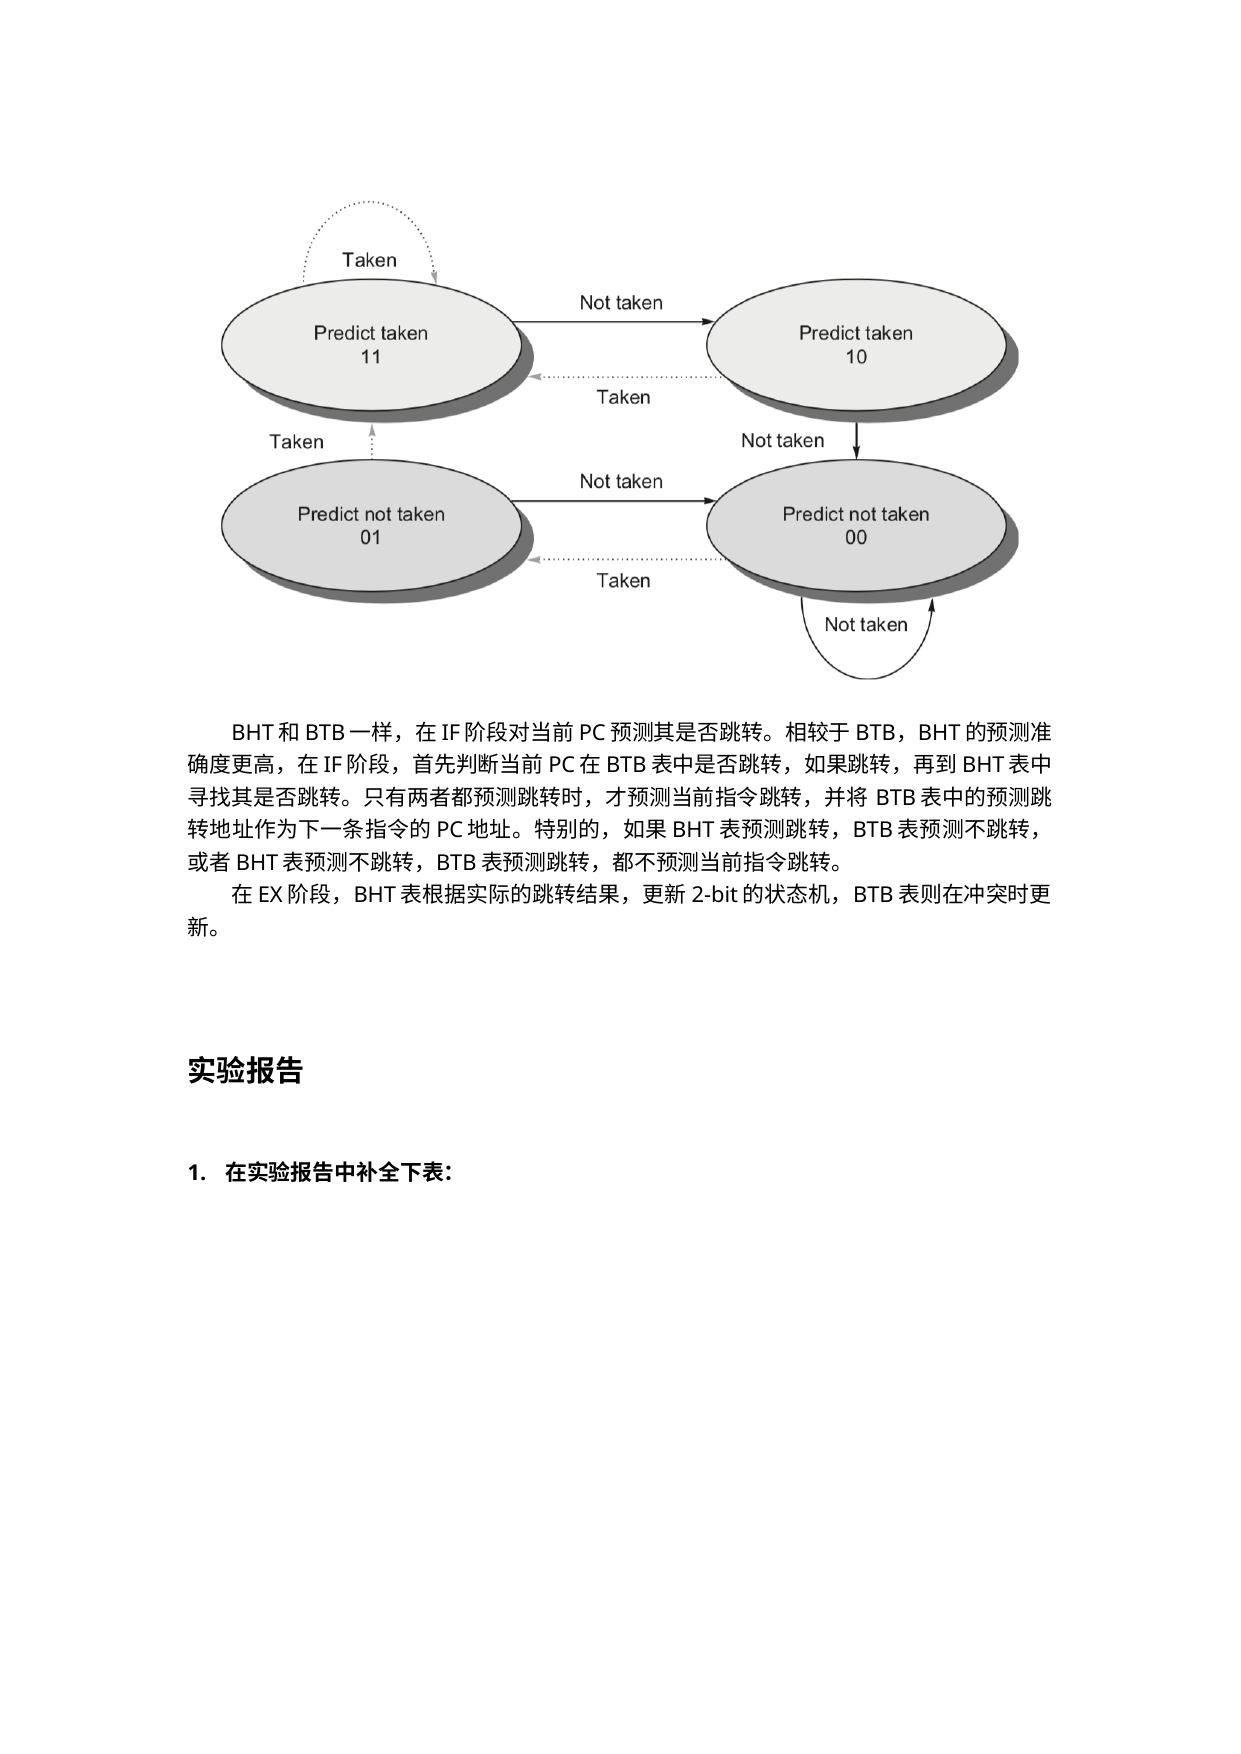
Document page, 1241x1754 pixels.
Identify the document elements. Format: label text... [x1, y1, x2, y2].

picture [187, 162, 1053, 708]
text 在EX阶段，BHT表根据实际的跳转结果，更新2-bit的状态机，BTB表则在冲突时更新。 [187, 877, 1053, 942]
text BHT和BTB一样，在IF阶段对当前PC预测其是否跳转。相较于BTB，BHT的预测准确度更高，在IF阶段，首先判断当前PC在BTB表中是否跳转，如果跳转，再到BHT表中寻找其是否跳转。只有两者都预测跳转时，才预测当前指令跳转，并将BTB表中的预测跳转地址作为下一条指令的PC地址。特别的，如果BHT表预测跳转，BTB表预测不跳转，或者BHT表预测不跳转，BTB表预测跳转，都不预测当前指令跳转。 [187, 714, 1053, 877]
list 在实验报告中补全下表： [187, 1155, 1053, 1187]
subtitle 实验报告 [187, 1036, 1053, 1101]
